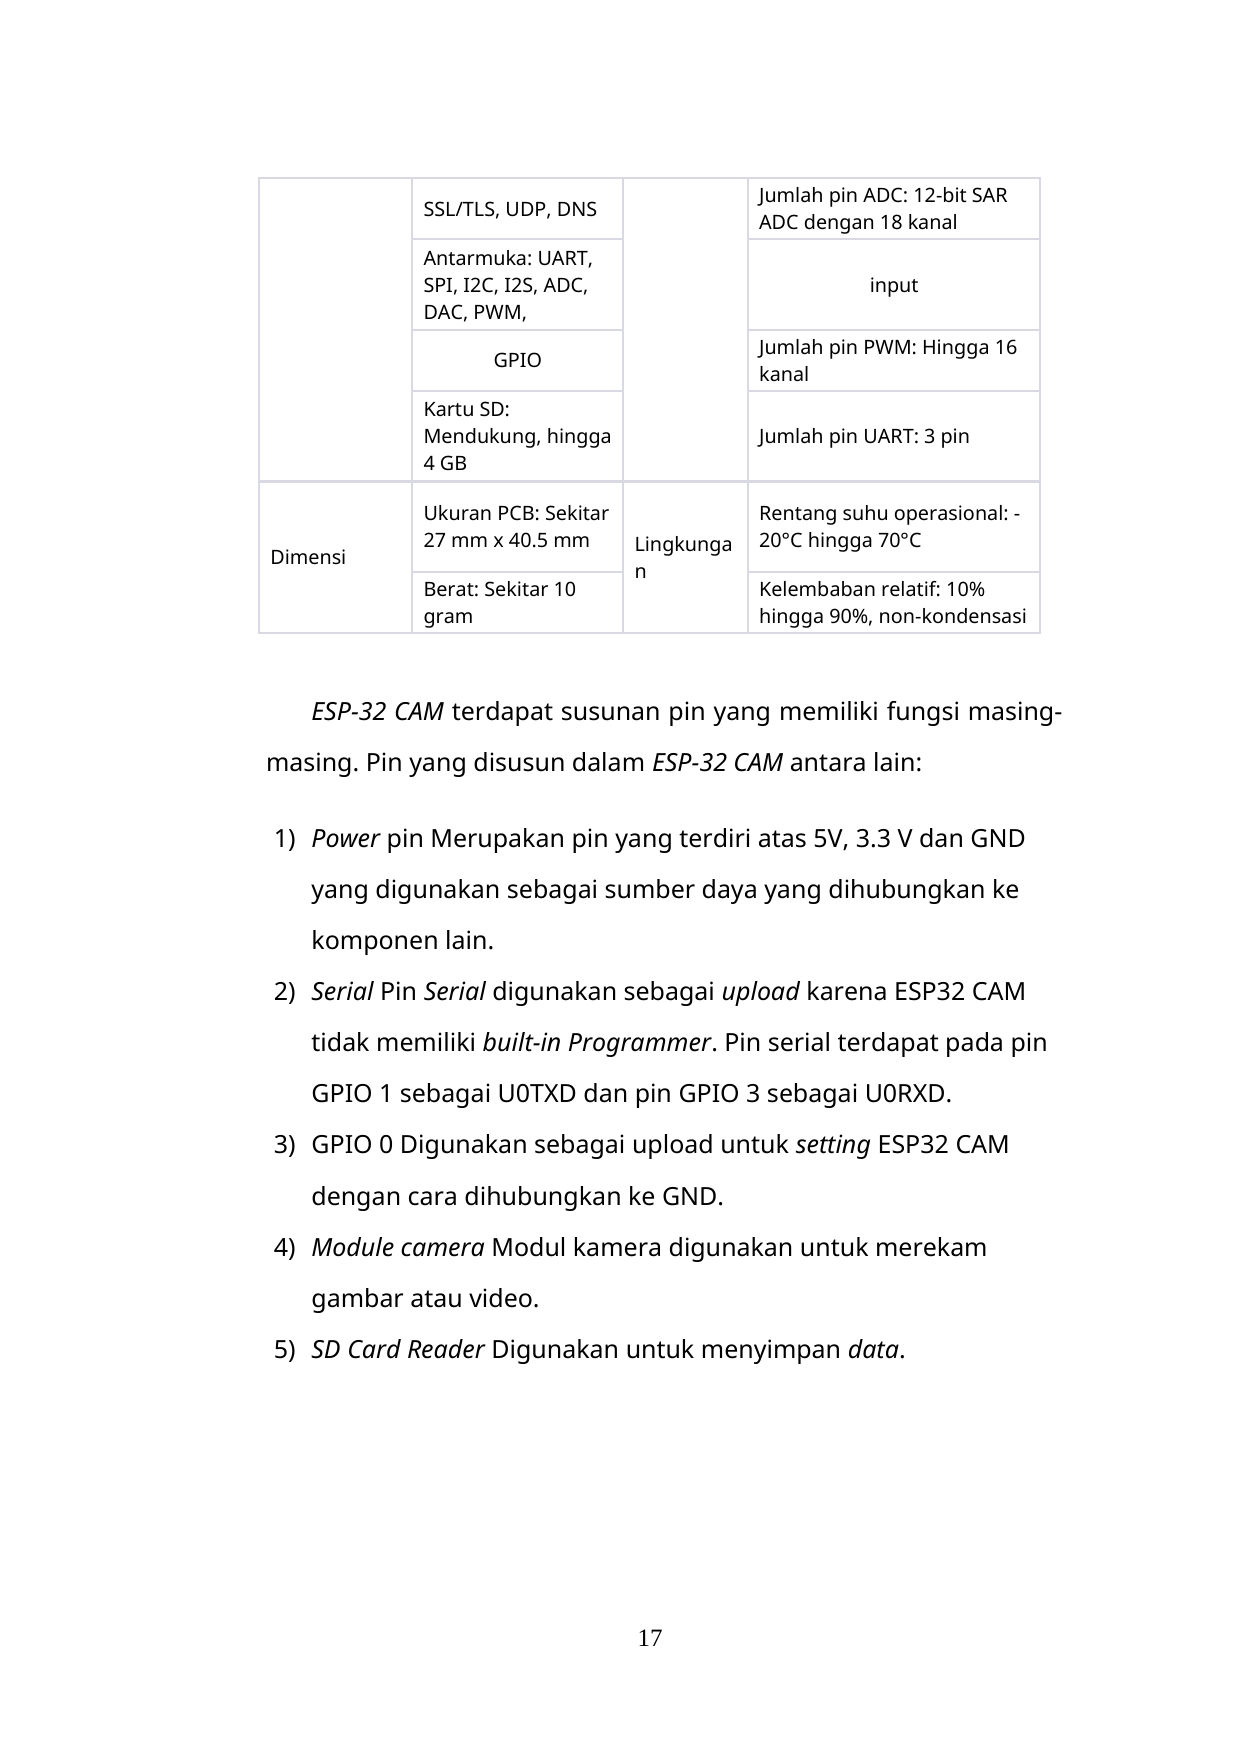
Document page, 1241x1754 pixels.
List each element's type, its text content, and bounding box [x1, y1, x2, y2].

table_cell Dimensi [260, 483, 411, 632]
table_cell Kelembaban relatif: 10% hingga 90%, non-kondensasi [749, 573, 1039, 632]
table_cell Berat: Sekitar 10 gram [413, 573, 622, 632]
table_cell GPIO [413, 331, 622, 390]
table_cell Rentang suhu operasional: -20°C hingga 70°C [749, 483, 1039, 571]
list Module camera Modul kamera digunakan untuk merekam gambar atau video. [274, 1229, 1063, 1314]
table_cell Jumlah pin ADC: 12-bit SAR ADC dengan 18 kanal [749, 179, 1039, 238]
text ESP-32 CAM terdapat susunan pin yang memiliki fungsi masing-masing. Pin yang disusun dalam ESP-32 CAM antara lain: [266, 694, 1063, 779]
table_cell Kartu SD: Mendukung, hingga 4 GB [413, 392, 622, 480]
table_cell input [749, 240, 1039, 329]
table_cell Jumlah pin UART: 3 pin [749, 392, 1039, 480]
table_cell Ukuran PCB: Sekitar 27 mm x 40.5 mm [413, 483, 622, 571]
table_cell Lingkungan [624, 483, 747, 632]
list GPIO 0 Digunakan sebagai upload untuk setting ESP32 CAM dengan cara dihubungkan ke GND. [274, 1127, 1063, 1212]
table_cell Antarmuka: UART, SPI, I2C, I2S, ADC, DAC, PWM, [413, 240, 622, 329]
table_cell Jumlah pin PWM: Hingga 16 kanal [749, 331, 1039, 390]
table_cell SSL/TLS, UDP, DNS [413, 179, 622, 238]
list SD Card Reader Digunakan untuk menyimpan data. [274, 1331, 1063, 1365]
list Serial Pin Serial digunakan sebagai upload karena ESP32 CAM tidak memiliki built-in Programmer. Pin serial terdapat pada pin GPIO 1 sebagai U0TXD dan pin GPIO 3 sebagai U0RXD. [274, 974, 1063, 1110]
list Power pin Merupakan pin yang terdiri atas 5V, 3.3 V dan GND yang digunakan sebagai sumber daya yang dihubungkan ke komponen lain. [274, 821, 1063, 957]
